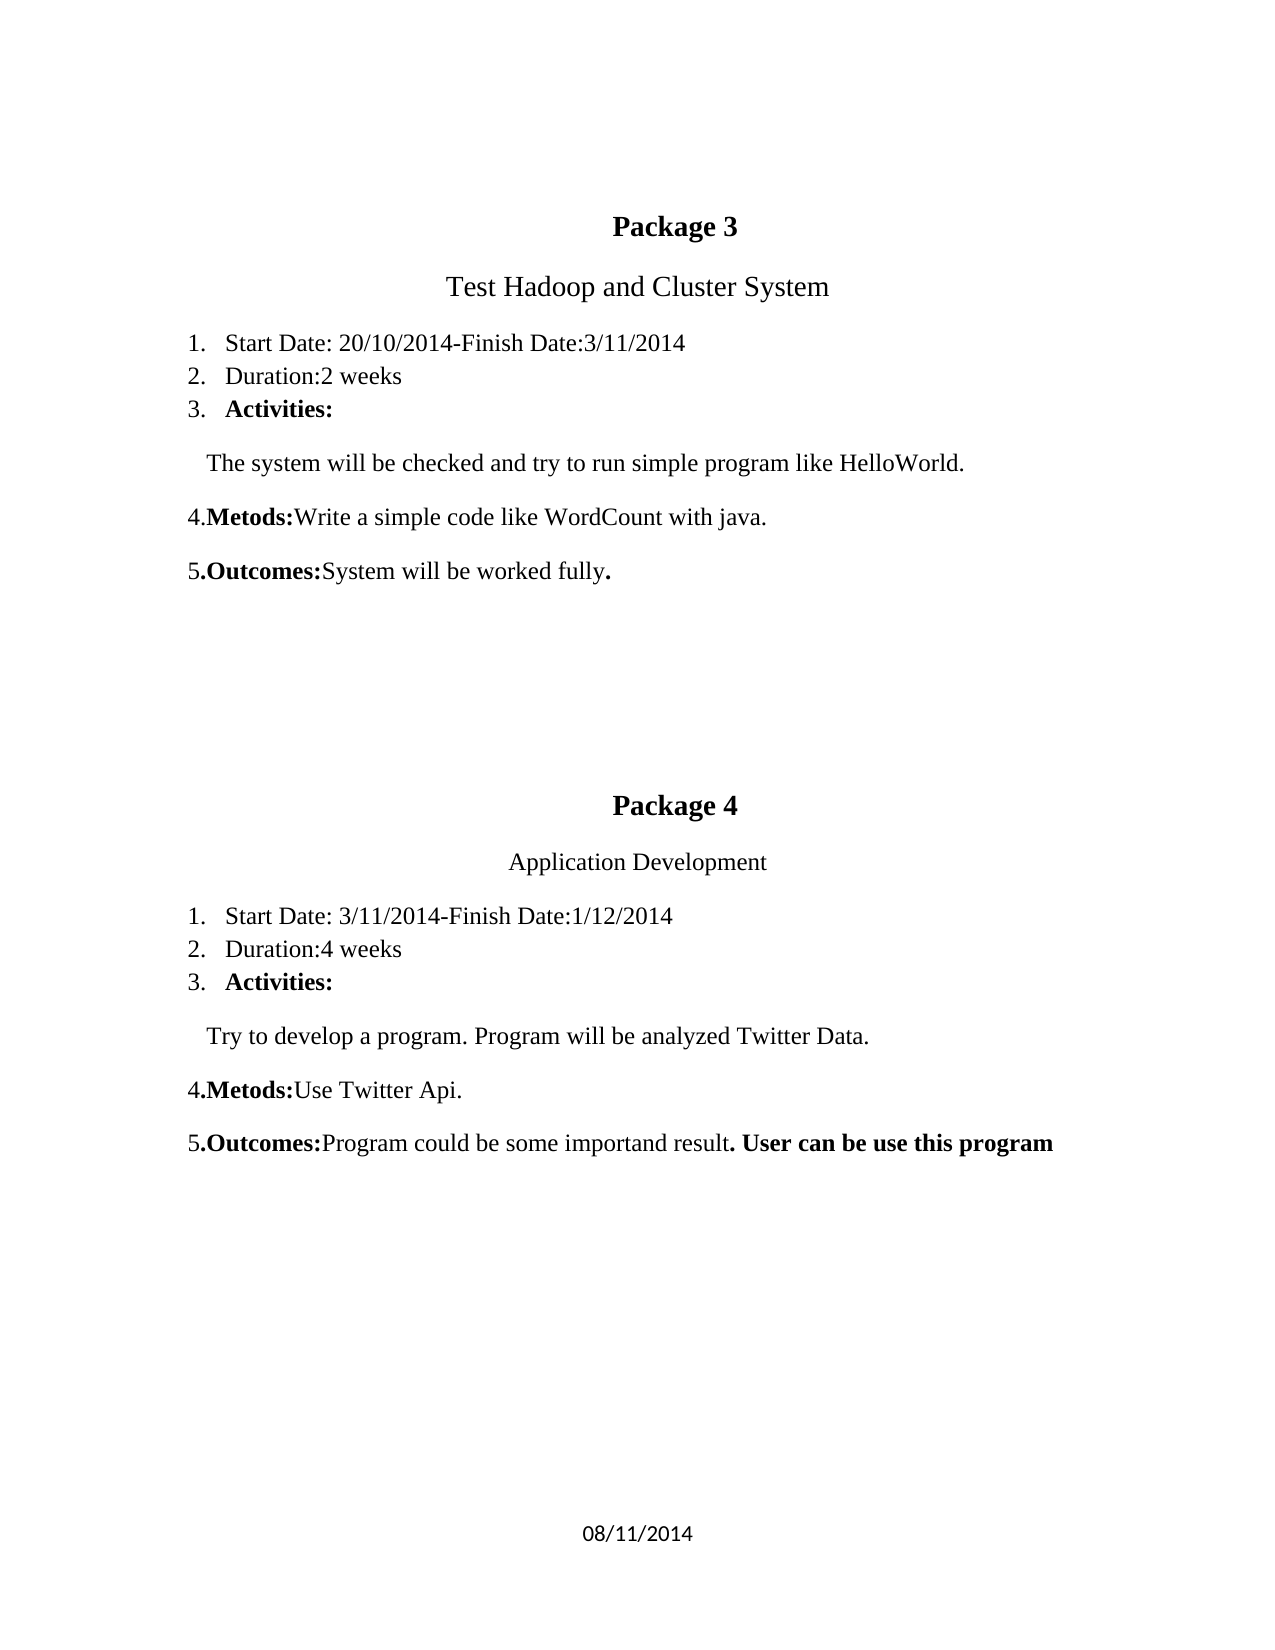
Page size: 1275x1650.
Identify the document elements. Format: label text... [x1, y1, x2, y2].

list Duration:2 weeks [187, 361, 1125, 390]
text The system will be checked and try to run simple program like HelloWorld. [187, 448, 1125, 477]
text 5.Outcomes:Program could be some importand result. User can be use this program [187, 1128, 1125, 1157]
list Start Date: 3/11/2014-Finish Date:1/12/2014 [187, 901, 1125, 930]
list Start Date: 20/10/2014-Finish Date:3/11/2014 [187, 328, 1125, 357]
list Activities: [187, 394, 1125, 423]
text 5.Outcomes:System will be worked fully. [150, 556, 1125, 584]
text Application Development [150, 847, 1125, 876]
text 4.Metods:Use Twitter Api. [187, 1075, 1125, 1103]
text Package 3 [225, 209, 1125, 243]
list Activities: [187, 967, 1125, 996]
text Test Hadoop and Cluster System [150, 269, 1125, 302]
list Duration:4 weeks [187, 934, 1125, 963]
text Try to develop a program. Program will be analyzed Twitter Data. [187, 1021, 1125, 1049]
text 4.Metods:Write a simple code like WordCount with java. [150, 502, 1125, 531]
text Package 4 [225, 788, 1125, 821]
